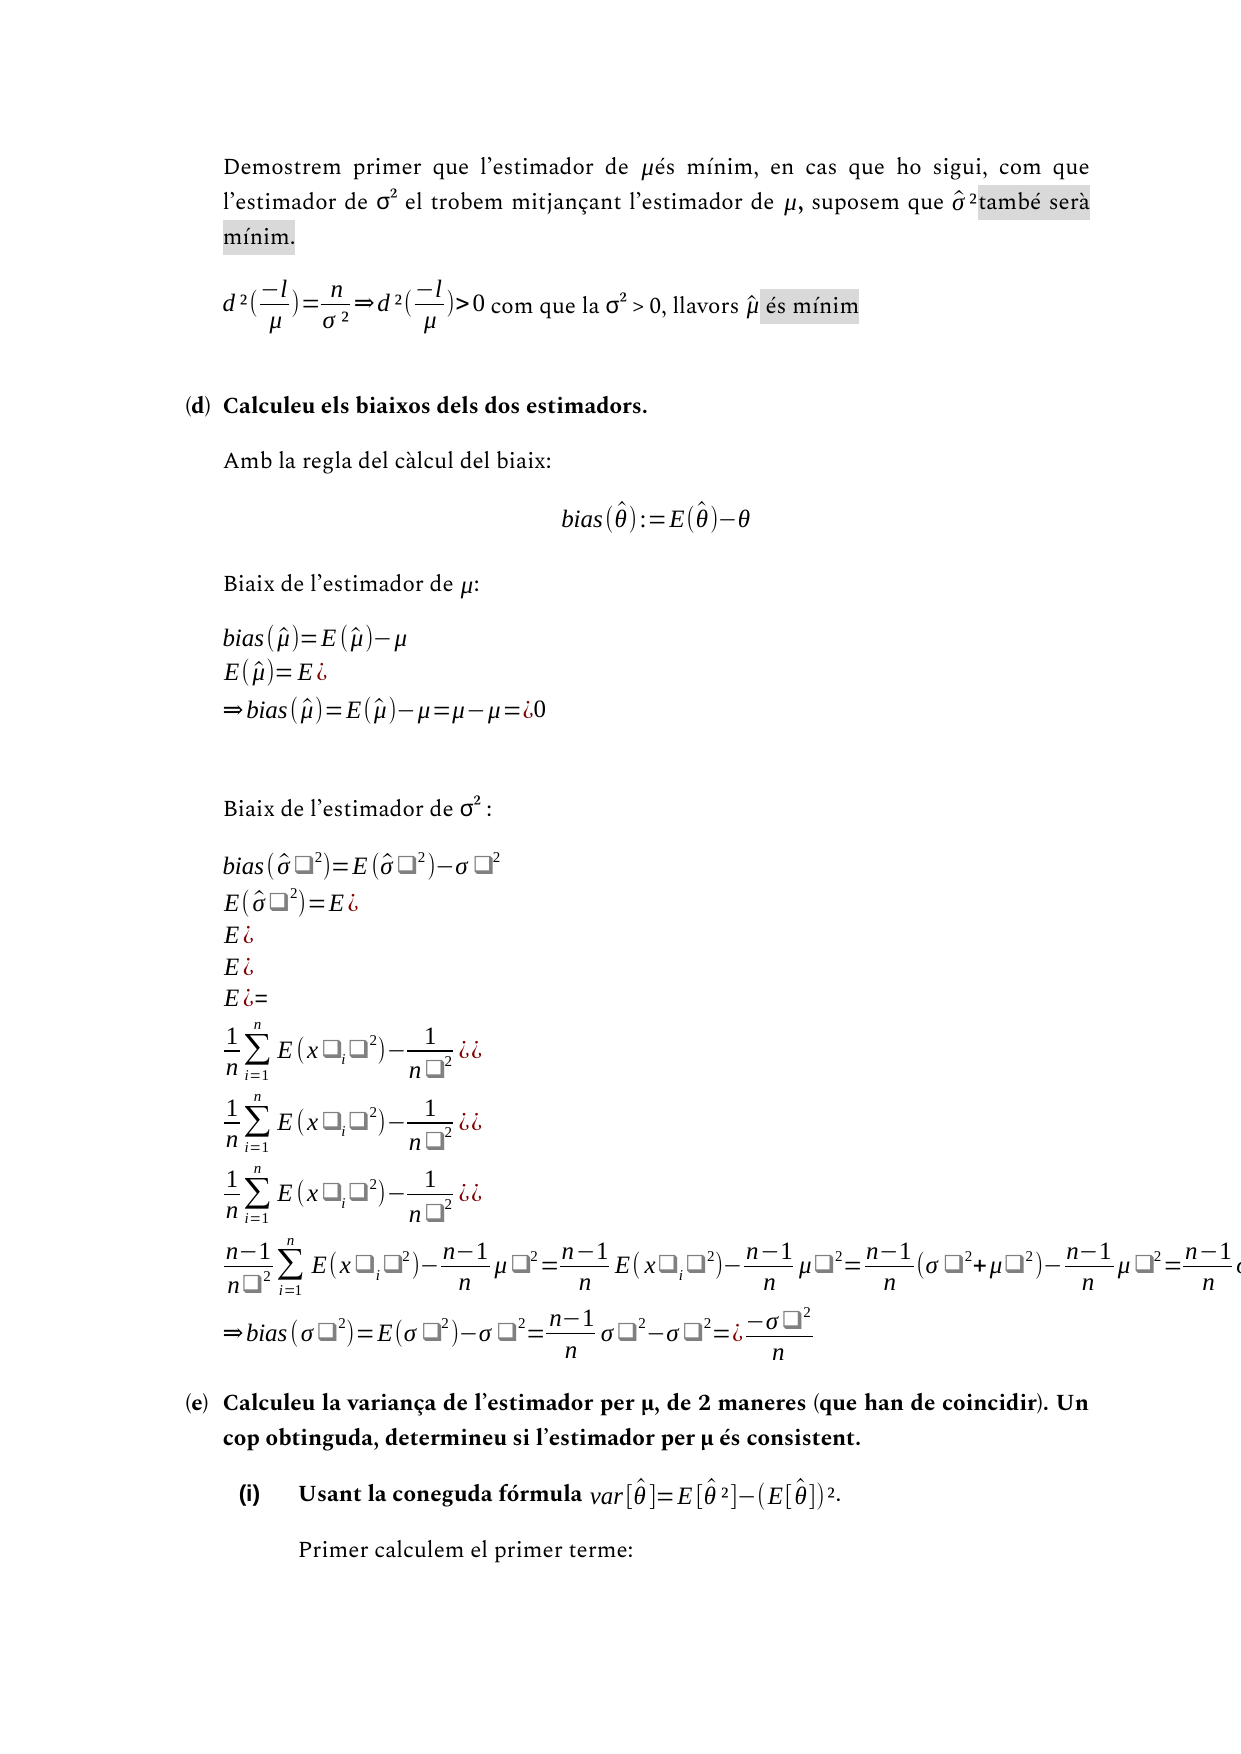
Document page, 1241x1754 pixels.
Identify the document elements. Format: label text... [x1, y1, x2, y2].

text com que la σ² > 0, llavors és mínim [223, 276, 1090, 334]
text Demostrem primer que l’estimador de és mínim, en cas que ho sigui, com que l’estimador de σ² el trobem mitjançant l’estimador de , suposem que també serà mínim. [223, 150, 1090, 255]
list Calculeu la variança de l’estimador per μ, de 2 maneres (que han de coincidir). Un cop obtinguda, determineu si l’estimador per μ és consistent. [185, 1386, 1090, 1456]
list Calculeu els biaixos dels dos estimadors. [185, 389, 1090, 424]
text Biaix de l’estimador de σ² : [148, 792, 1090, 827]
text Primer calculem el primer terme: [298, 1533, 1090, 1568]
list Usant la coneguda fórmula . [260, 1477, 1090, 1512]
text Amb la regla del càlcul del biaix: [148, 444, 1090, 479]
text = [223, 984, 1090, 1012]
text Biaix de l’estimador de : [223, 568, 1090, 602]
